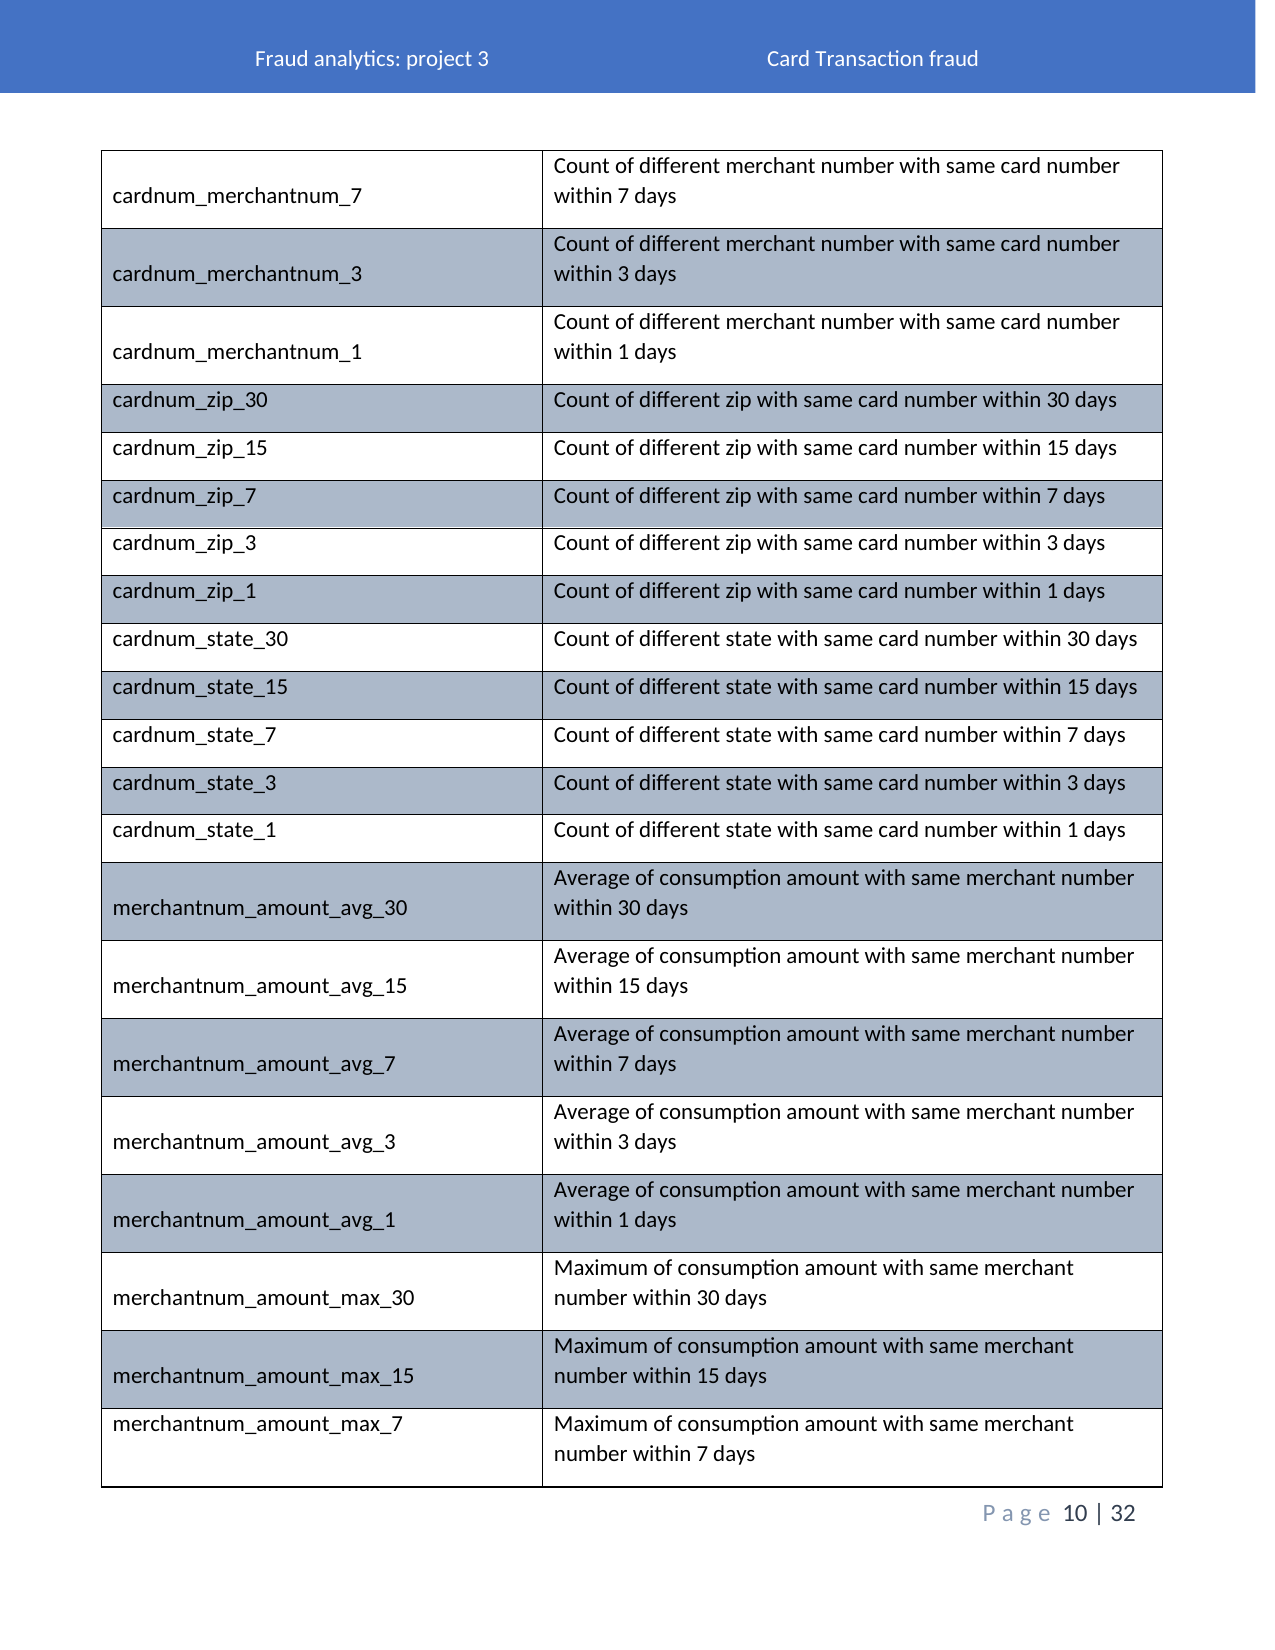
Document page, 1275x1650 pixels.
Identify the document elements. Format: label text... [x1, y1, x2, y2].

table_cell merchantnum_amount_max_30 [102, 1253, 542, 1330]
table_cell Maximum of consumption amount with same merchant number within 7 days [543, 1409, 1162, 1486]
table_cell Average of consumption amount with same merchant number within 7 days [543, 1019, 1162, 1096]
table_cell cardnum_merchantnum_7 [102, 151, 542, 228]
table_cell Count of different merchant number with same card number within 7 days [543, 151, 1162, 228]
table_cell cardnum_zip_7 [102, 481, 542, 527]
table_cell merchantnum_amount_avg_1 [102, 1175, 542, 1252]
table_cell Maximum of consumption amount with same merchant number within 30 days [543, 1253, 1162, 1330]
table_cell Count of different zip with same card number within 3 days [543, 529, 1162, 575]
table_cell cardnum_state_3 [102, 768, 542, 814]
table_cell Count of different state with same card number within 7 days [543, 720, 1162, 767]
table_cell Count of different zip with same card number within 15 days [543, 433, 1162, 480]
table_cell cardnum_zip_3 [102, 529, 542, 575]
table_cell Count of different zip with same card number within 7 days [543, 481, 1162, 527]
table_cell cardnum_zip_1 [102, 576, 542, 623]
table_cell cardnum_state_1 [102, 815, 542, 862]
table_cell merchantnum_amount_max_15 [102, 1331, 542, 1408]
table_cell Count of different state with same card number within 1 days [543, 815, 1162, 862]
table_cell Count of different zip with same card number within 1 days [543, 576, 1162, 623]
table_cell Average of consumption amount with same merchant number within 1 days [543, 1175, 1162, 1252]
table_cell merchantnum_amount_avg_3 [102, 1097, 542, 1174]
table_cell cardnum_state_7 [102, 720, 542, 767]
table_cell cardnum_state_15 [102, 672, 542, 719]
table_cell merchantnum_amount_avg_15 [102, 941, 542, 1018]
table_cell Average of consumption amount with same merchant number within 15 days [543, 941, 1162, 1018]
table_cell Average of consumption amount with same merchant number within 30 days [543, 863, 1162, 940]
table_cell Count of different zip with same card number within 30 days [543, 385, 1162, 432]
table_cell cardnum_zip_15 [102, 433, 542, 480]
table_cell merchantnum_amount_avg_7 [102, 1019, 542, 1096]
table_cell merchantnum_amount_max_7 [102, 1409, 542, 1486]
table_cell cardnum_zip_30 [102, 385, 542, 432]
table_cell Maximum of consumption amount with same merchant number within 15 days [543, 1331, 1162, 1408]
table_cell Average of consumption amount with same merchant number within 3 days [543, 1097, 1162, 1174]
table_cell Count of different merchant number with same card number within 3 days [543, 229, 1162, 306]
table_cell Count of different state with same card number within 15 days [543, 672, 1162, 719]
table_cell cardnum_state_30 [102, 624, 542, 671]
table_cell cardnum_merchantnum_1 [102, 307, 542, 384]
table_cell Count of different merchant number with same card number within 1 days [543, 307, 1162, 384]
table_cell merchantnum_amount_avg_30 [102, 863, 542, 940]
table_cell cardnum_merchantnum_3 [102, 229, 542, 306]
table_cell Count of different state with same card number within 3 days [543, 768, 1162, 814]
table_cell Count of different state with same card number within 30 days [543, 624, 1162, 671]
